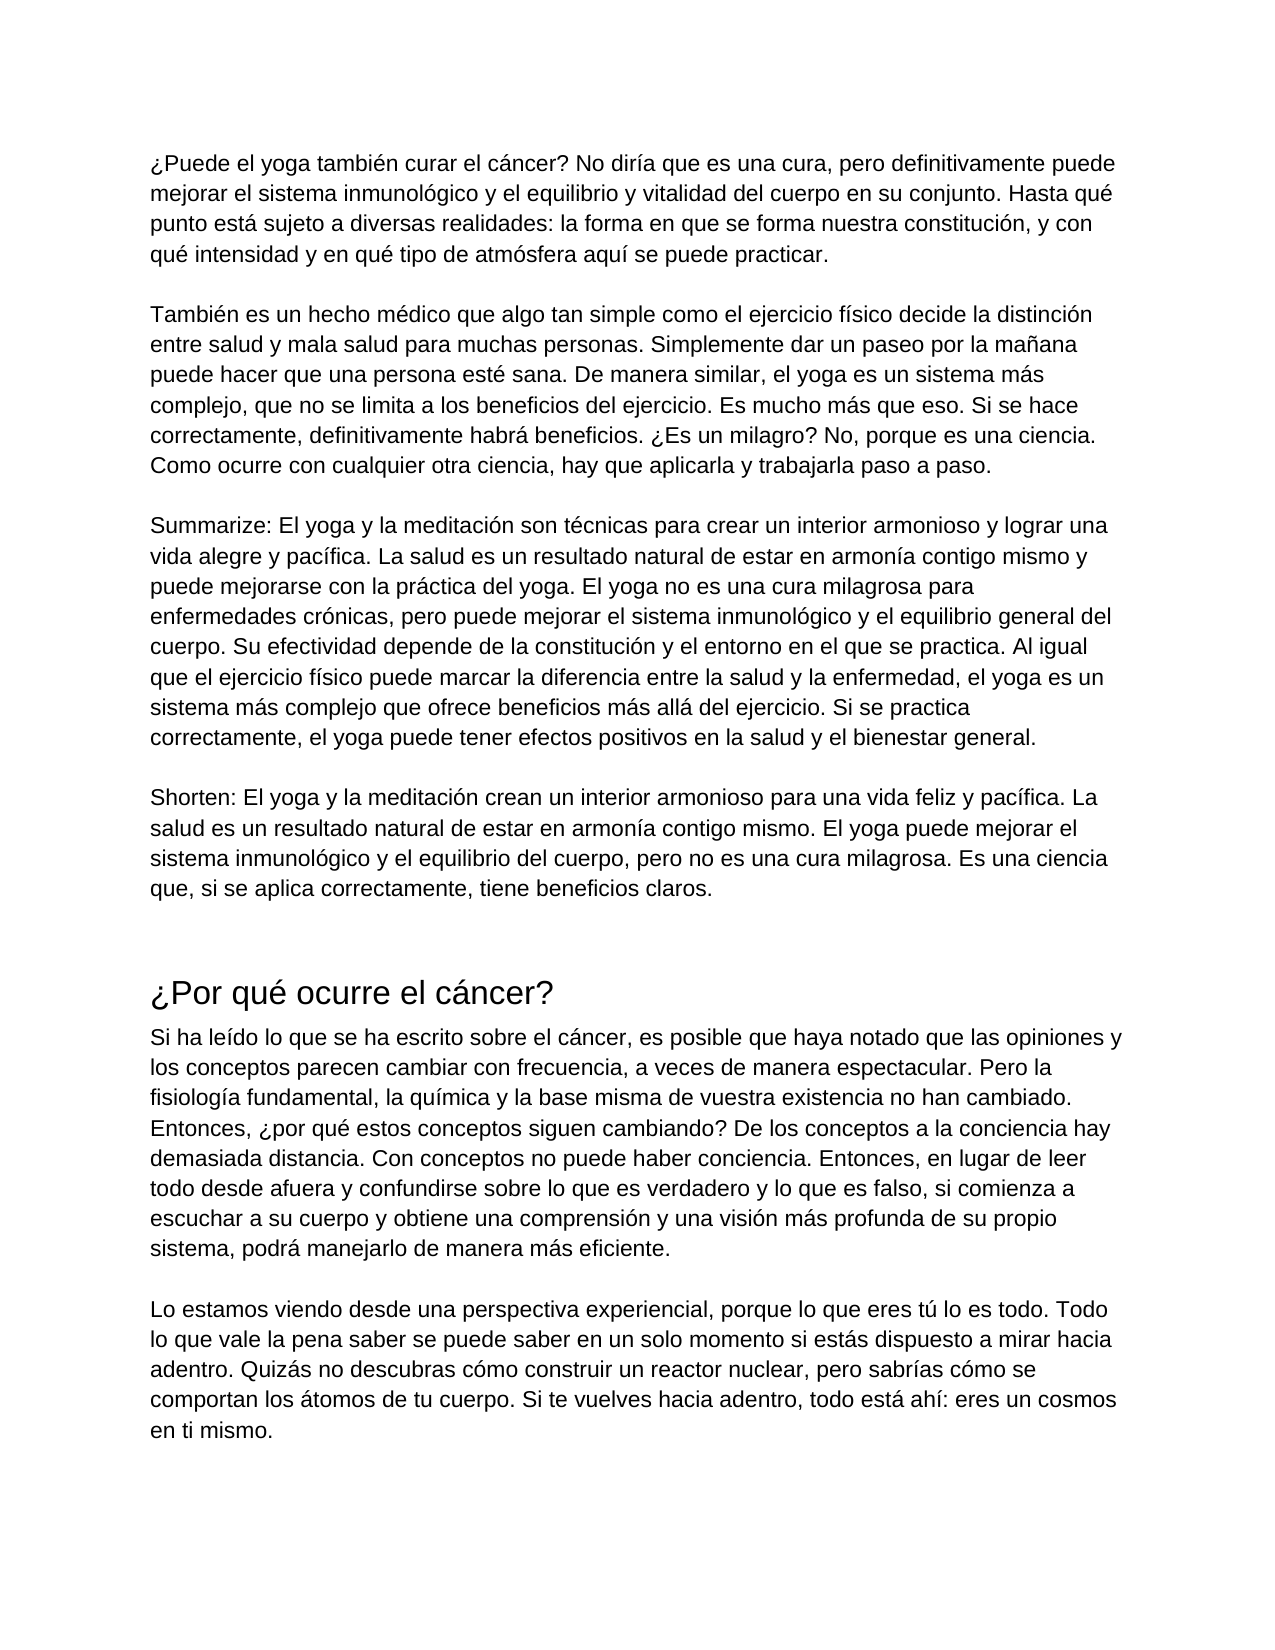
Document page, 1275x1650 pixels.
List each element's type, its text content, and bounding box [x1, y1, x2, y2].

subtitle ¿Por qué ocurre el cáncer? [150, 973, 1125, 1011]
text Summarize: El yoga y la meditación son técnicas para crear un interior armonioso y lograr una vida alegre y pacífica. La salud es un resultado natural de estar en armonía contigo mismo y puede mejorarse con la práctica del yoga. El yoga no es una cura milagrosa para enfermedades crónicas, pero puede mejorar el sistema inmunológico y el equilibrio general del cuerpo. Su efectividad depende de la constitución y el entorno en el que se practica. Al igual que el ejercicio físico puede marcar la diferencia entre la salud y la enfermedad, el yoga es un sistema más complejo que ofrece beneficios más allá del ejercicio. Si se practica correctamente, el yoga puede tener efectos positivos en la salud y el bienestar general. [150, 512, 1125, 750]
text ¿Puede el yoga también curar el cáncer? No diría que es una cura, pero definitivamente puede mejorar el sistema inmunológico y el equilibrio y vitalidad del cuerpo en su conjunto. Hasta qué punto está sujeto a diversas realidades: la forma en que se forma nuestra constitución, y con qué intensidad y en qué tipo de atmósfera aquí se puede practicar. [150, 150, 1125, 267]
text Si ha leído lo que se ha escrito sobre el cáncer, es posible que haya notado que las opiniones y los conceptos parecen cambiar con frecuencia, a veces de manera espectacular. Pero la fisiología fundamental, la química y la base misma de vuestra existencia no han cambiado. Entonces, ¿por qué estos conceptos siguen cambiando? De los conceptos a la conciencia hay demasiada distancia. Con conceptos no puede haber conciencia. Entonces, en lugar de leer todo desde afuera y confundirse sobre lo que es verdadero y lo que es falso, si comienza a escuchar a su cuerpo y obtiene una comprensión y una visión más profunda de su propio sistema, podrá manejarlo de manera más eficiente. [150, 1024, 1125, 1262]
text Lo estamos viendo desde una perspectiva experiencial, porque lo que eres tú lo es todo. Todo lo que vale la pena saber se puede saber en un solo momento si estás dispuesto a mirar hacia adentro. Quizás no descubras cómo construir un reactor nuclear, pero sabrías cómo se comportan los átomos de tu cuerpo. Si te vuelves hacia adentro, todo está ahí: eres un cosmos en ti mismo. [150, 1296, 1125, 1443]
text También es un hecho médico que algo tan simple como el ejercicio físico decide la distinción entre salud y mala salud para muchas personas. Simplemente dar un paseo por la mañana puede hacer que una persona esté sana. De manera similar, el yoga es un sistema más complejo, que no se limita a los beneficios del ejercicio. Es mucho más que eso. Si se hace correctamente, definitivamente habrá beneficios. ¿Es un milagro? No, porque es una ciencia. Como ocurre con cualquier otra ciencia, hay que aplicarla y trabajarla paso a paso. [150, 301, 1125, 478]
text Shorten: El yoga y la meditación crean un interior armonioso para una vida feliz y pacífica. La salud es un resultado natural de estar en armonía contigo mismo. El yoga puede mejorar el sistema inmunológico y el equilibrio del cuerpo, pero no es una cura milagrosa. Es una ciencia que, si se aplica correctamente, tiene beneficios claros. [150, 784, 1125, 901]
